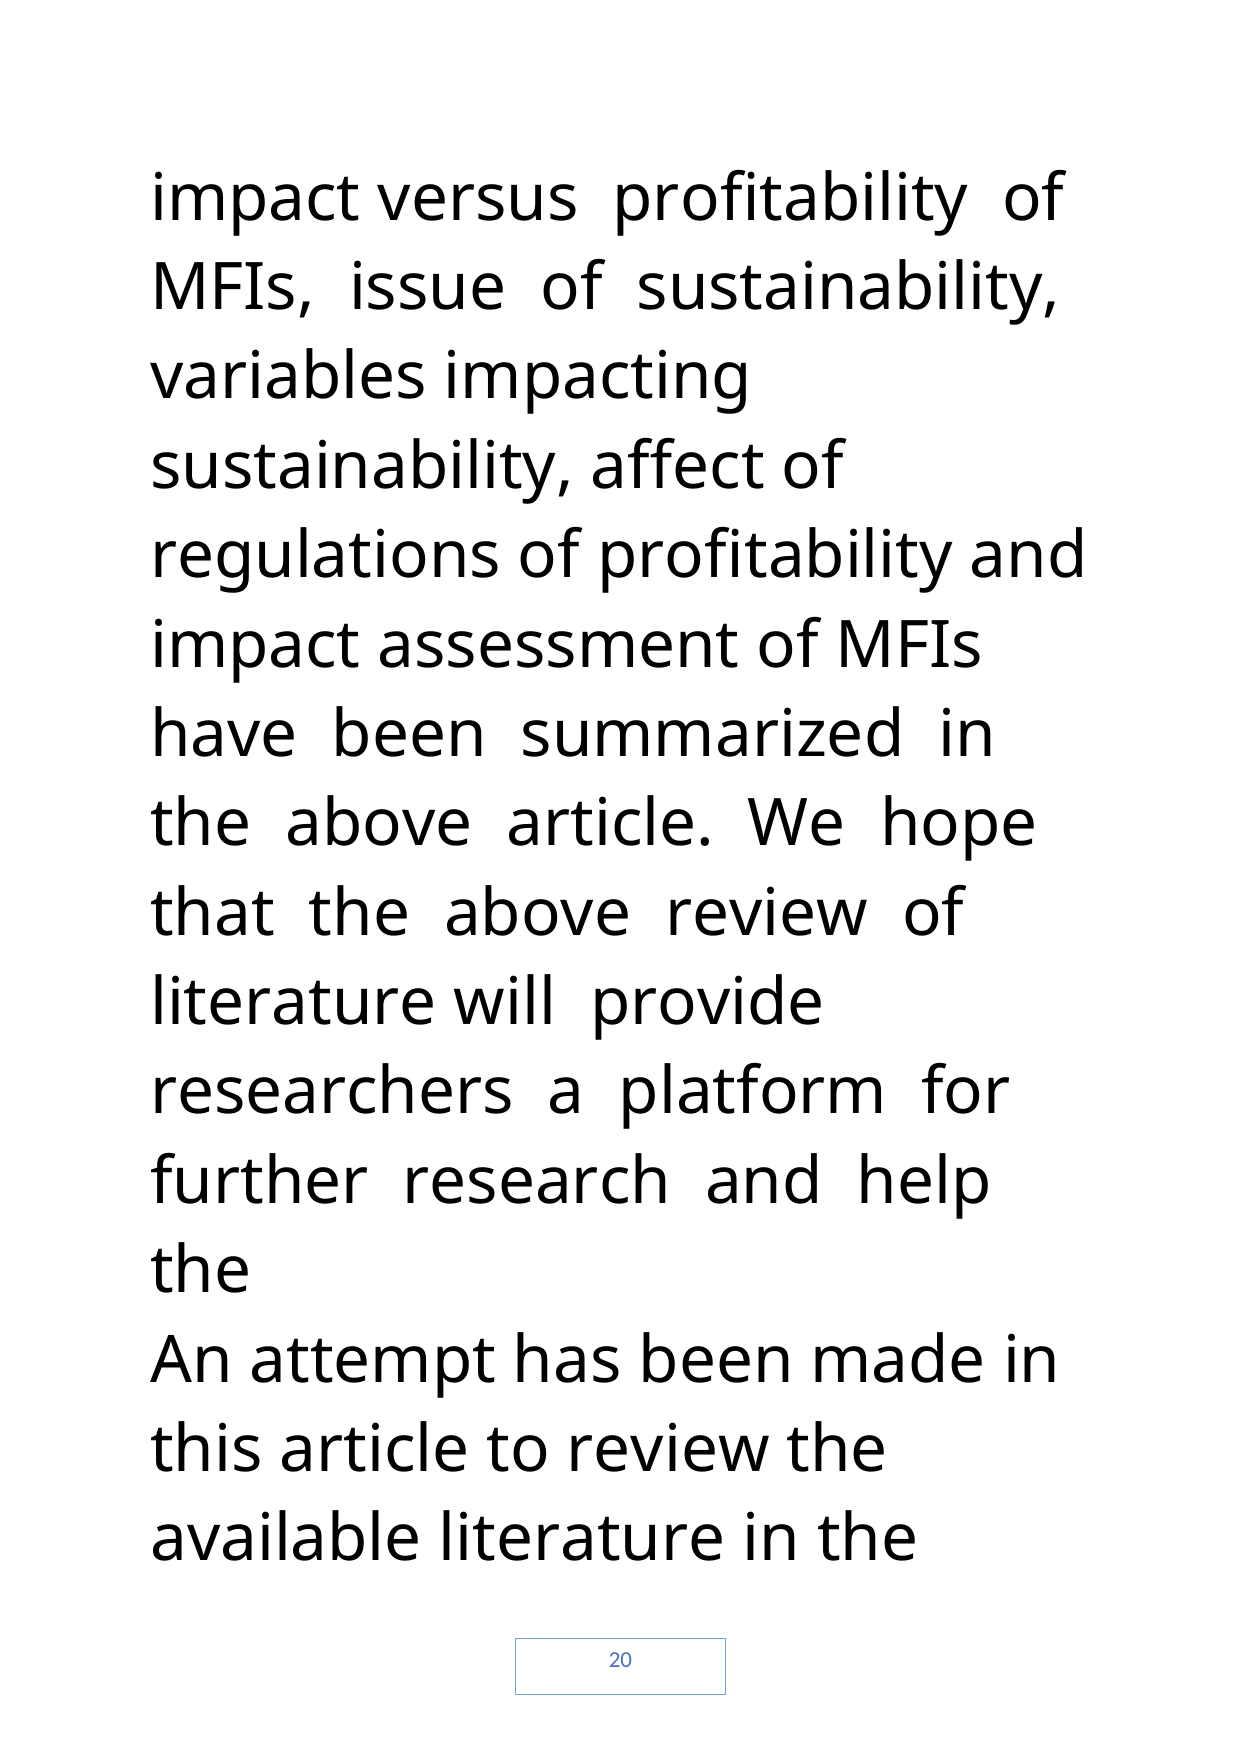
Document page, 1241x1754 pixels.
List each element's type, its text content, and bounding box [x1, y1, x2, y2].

text literature will provide researchers a platform for further research and help the [150, 954, 1090, 1312]
text An attempt has been made in this article to review the available literature in the [150, 1312, 1090, 1580]
text impact versus profitability of MFIs, issue of sustainability, variables impacting [150, 150, 1090, 418]
text have been summarized in the above article. We hope that the above review of [150, 686, 1090, 954]
text sustainability, affect of regulations of profitability and impact assessment of MFIs [150, 418, 1090, 686]
